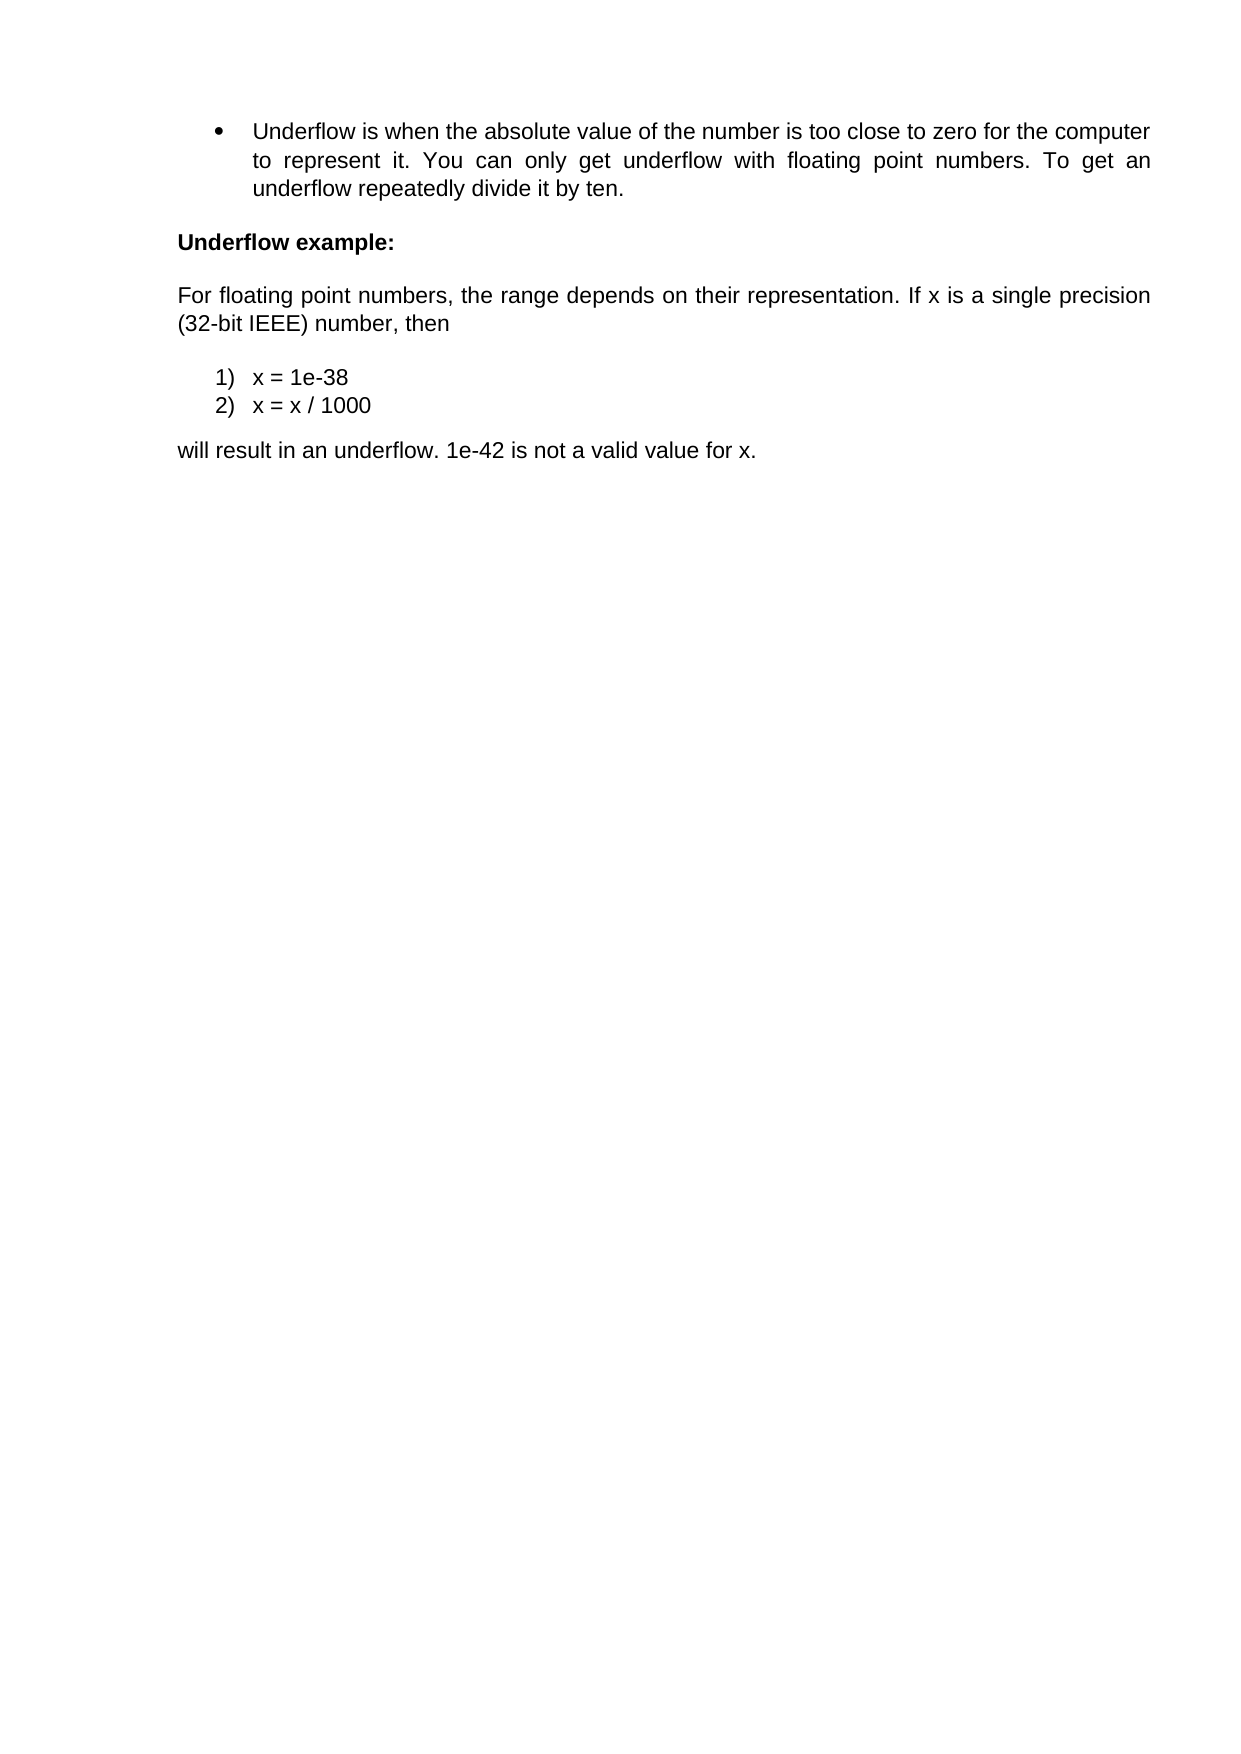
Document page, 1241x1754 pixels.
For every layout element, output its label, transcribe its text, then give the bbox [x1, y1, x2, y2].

list x = x / 1000 [215, 392, 1152, 418]
text For floating point numbers, the range depends on their representation. If x is a single precision (32-bit IEEE) number, then [177, 282, 1152, 337]
list Underflow is when the absolute value of the number is too close to zero for the computer to represent it. You can only get underflow with floating point numbers. To get an underflow repeatedly divide it by ten. [215, 118, 1152, 201]
list x = 1e-38 [215, 364, 1152, 390]
text will result in an underflow. 1e-42 is not a valid value for x. [177, 437, 1152, 464]
text Underflow example: [177, 228, 1152, 255]
